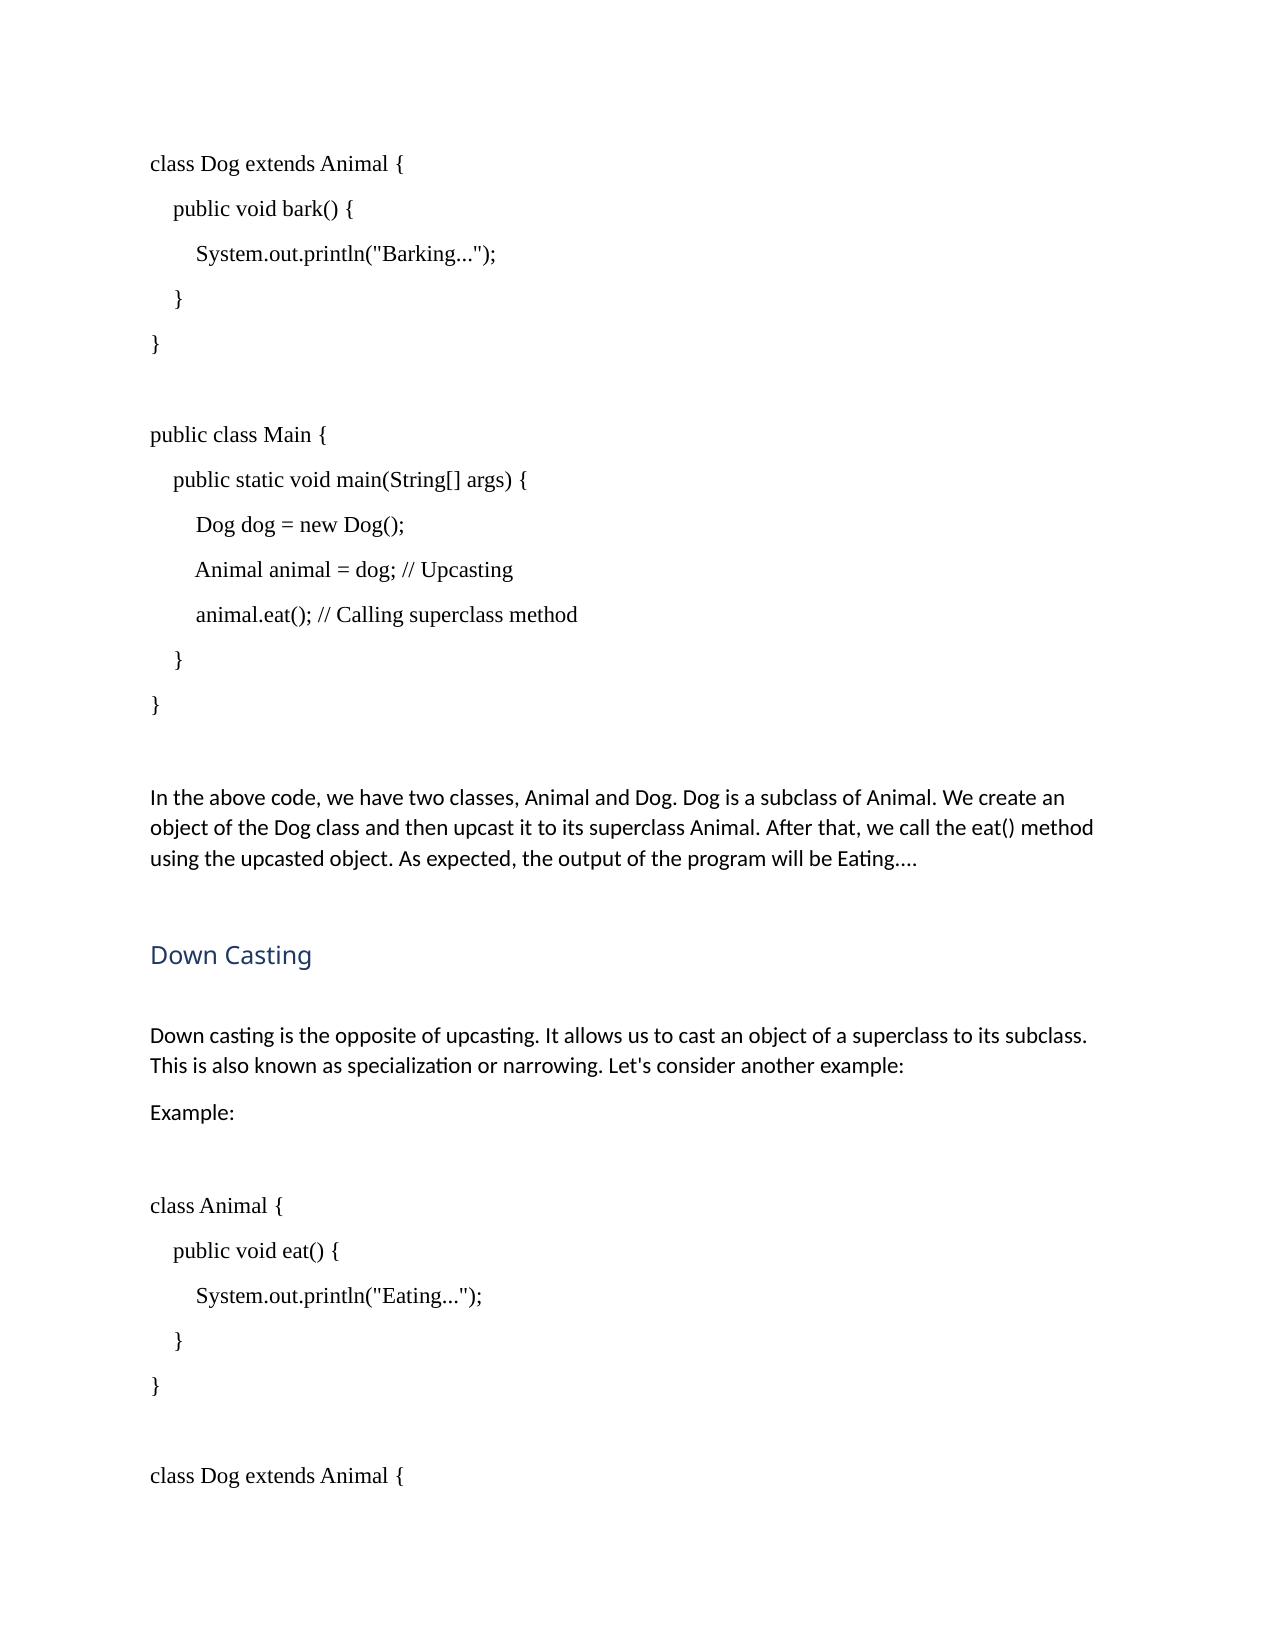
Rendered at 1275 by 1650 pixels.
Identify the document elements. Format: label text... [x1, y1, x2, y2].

text } [150, 646, 1125, 672]
text public static void main(String[] args) { [150, 466, 1125, 492]
text System.out.println("Eating..."); [150, 1282, 1125, 1308]
text Example: [150, 1098, 1125, 1126]
text } [150, 691, 1125, 718]
text public void bark() { [150, 195, 1125, 221]
text } [150, 330, 1125, 357]
text class Animal { [150, 1192, 1125, 1218]
text class Dog extends Animal { [150, 150, 1125, 176]
text Dog dog = new Dog(); [150, 511, 1125, 537]
text public void eat() { [150, 1237, 1125, 1263]
text } [150, 285, 1125, 312]
subtitle Down Casting [150, 937, 1125, 971]
text Down casting is the opposite of upcasting. It allows us to cast an object of a superclass to its subclass. This is also known as specialization or narrowing. Let's consider another example: [150, 1021, 1125, 1079]
text In the above code, we have two classes, Animal and Dog. Dog is a subclass of Animal. We create an object of the Dog class and then upcast it to its superclass Animal. After that, we call the eat() method using the upcasted object. As expected, the output of the program will be Eating.... [150, 783, 1125, 872]
text System.out.println("Barking..."); [150, 240, 1125, 267]
text animal.eat(); // Calling superclass method [150, 601, 1125, 627]
text } [150, 1372, 1125, 1399]
text Animal animal = dog; // Upcasting [150, 556, 1125, 582]
text } [150, 1327, 1125, 1353]
text public class Main { [150, 421, 1125, 447]
text class Dog extends Animal { [150, 1462, 1125, 1489]
